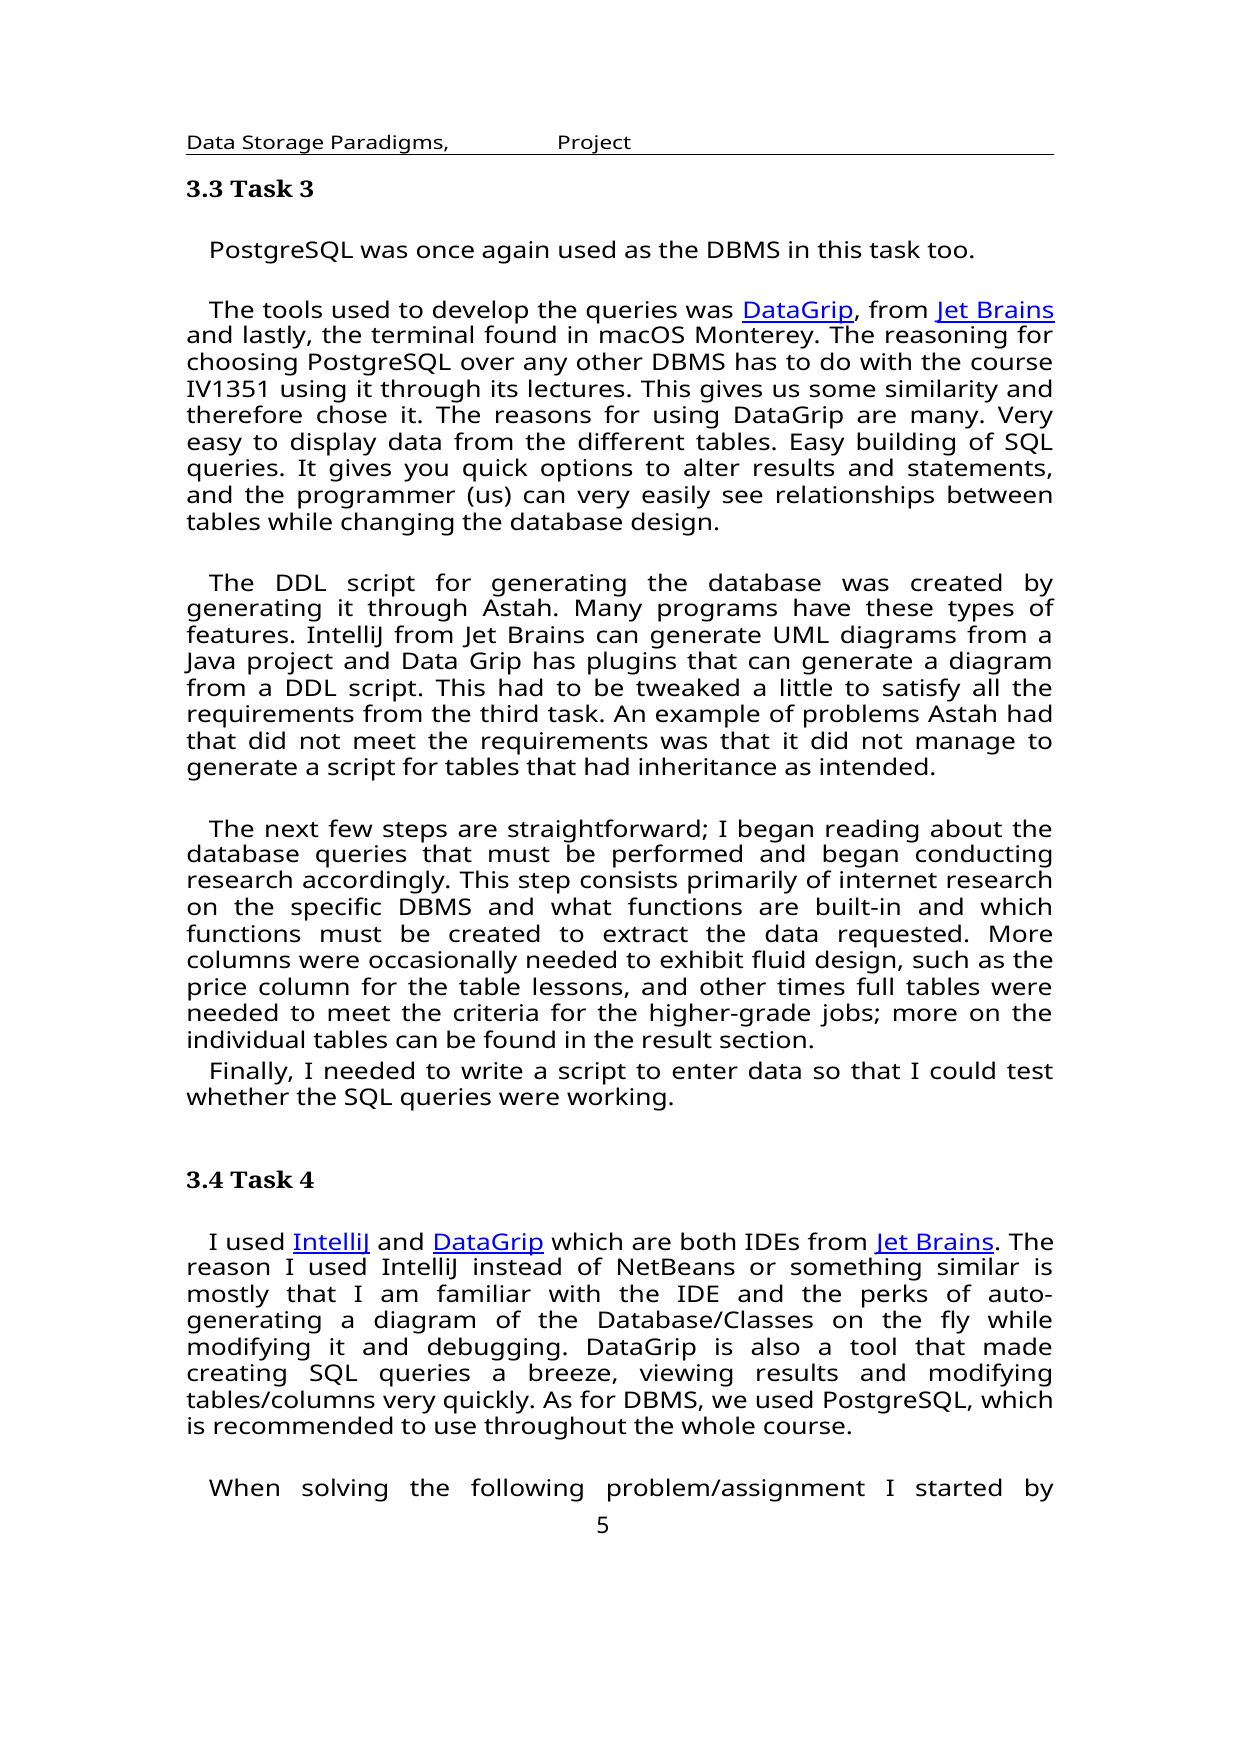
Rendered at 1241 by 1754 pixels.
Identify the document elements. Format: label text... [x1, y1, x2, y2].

text Finally, I needed to write a script to enter data so that I could test whether the SQL queries were working. [186, 1058, 1054, 1112]
text The DDL script for generating the database was created by generating it through Astah. Many programs have these types of features. IntelliJ from Jet Brains can generate UML diagrams from a Java project and Data Grip has plugins that can generate a diagram from a DDL script. This had to be tweaked a little to satisfy all the requirements from the third task. An example of problems Astah had that did not meet the requirements was that it did not manage to generate a script for tables that had inheritance as intended. [186, 570, 1054, 783]
subtitle 3.3 Task 3 [186, 173, 1065, 204]
text PostgreSQL was once again used as the DBMS in this task too. [186, 238, 1054, 264]
text I used IntelliJ and DataGrip which are both IDEs from Jet Brains. The reason I used IntelliJ instead of NetBeans or something similar is mostly that I am familiar with the IDE and the perks of auto-generating a diagram of the Database/Classes on the fly while modifying it and debugging. DataGrip is also a tool that made creating SQL queries a breeze, viewing results and modifying tables/columns very quickly. As for DBMS, we used PostgreSQL, which is recommended to use throughout the whole course. [186, 1229, 1054, 1442]
text The next few steps are straightforward; I began reading about the database queries that must be performed and began conducting research accordingly. This step consists primarily of internet research on the specific DBMS and what functions are built-in and which functions must be created to extract the data requested. More columns were occasionally needed to exhibit fluid design, such as the price column for the table lessons, and other times full tables were needed to meet the criteria for the higher-grade jobs; more on the individual tables can be found in the result section. [186, 816, 1054, 1055]
text The tools used to develop the queries was DataGrip, from Jet Brains and lastly, the terminal found in macOS Monterey. The reasoning for choosing PostgreSQL over any other DBMS has to do with the course IV1351 using it through its lectures. This gives us some similarity and therefore chose it. The reasons for using DataGrip are many. Very easy to display data from the different tables. Easy building of SQL queries. It gives you quick options to alter results and statements, and the programmer (us) can very easily see relationships between tables while changing the database design. [186, 298, 1054, 537]
subtitle 3.4 Task 4 [186, 1164, 1065, 1196]
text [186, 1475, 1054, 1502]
